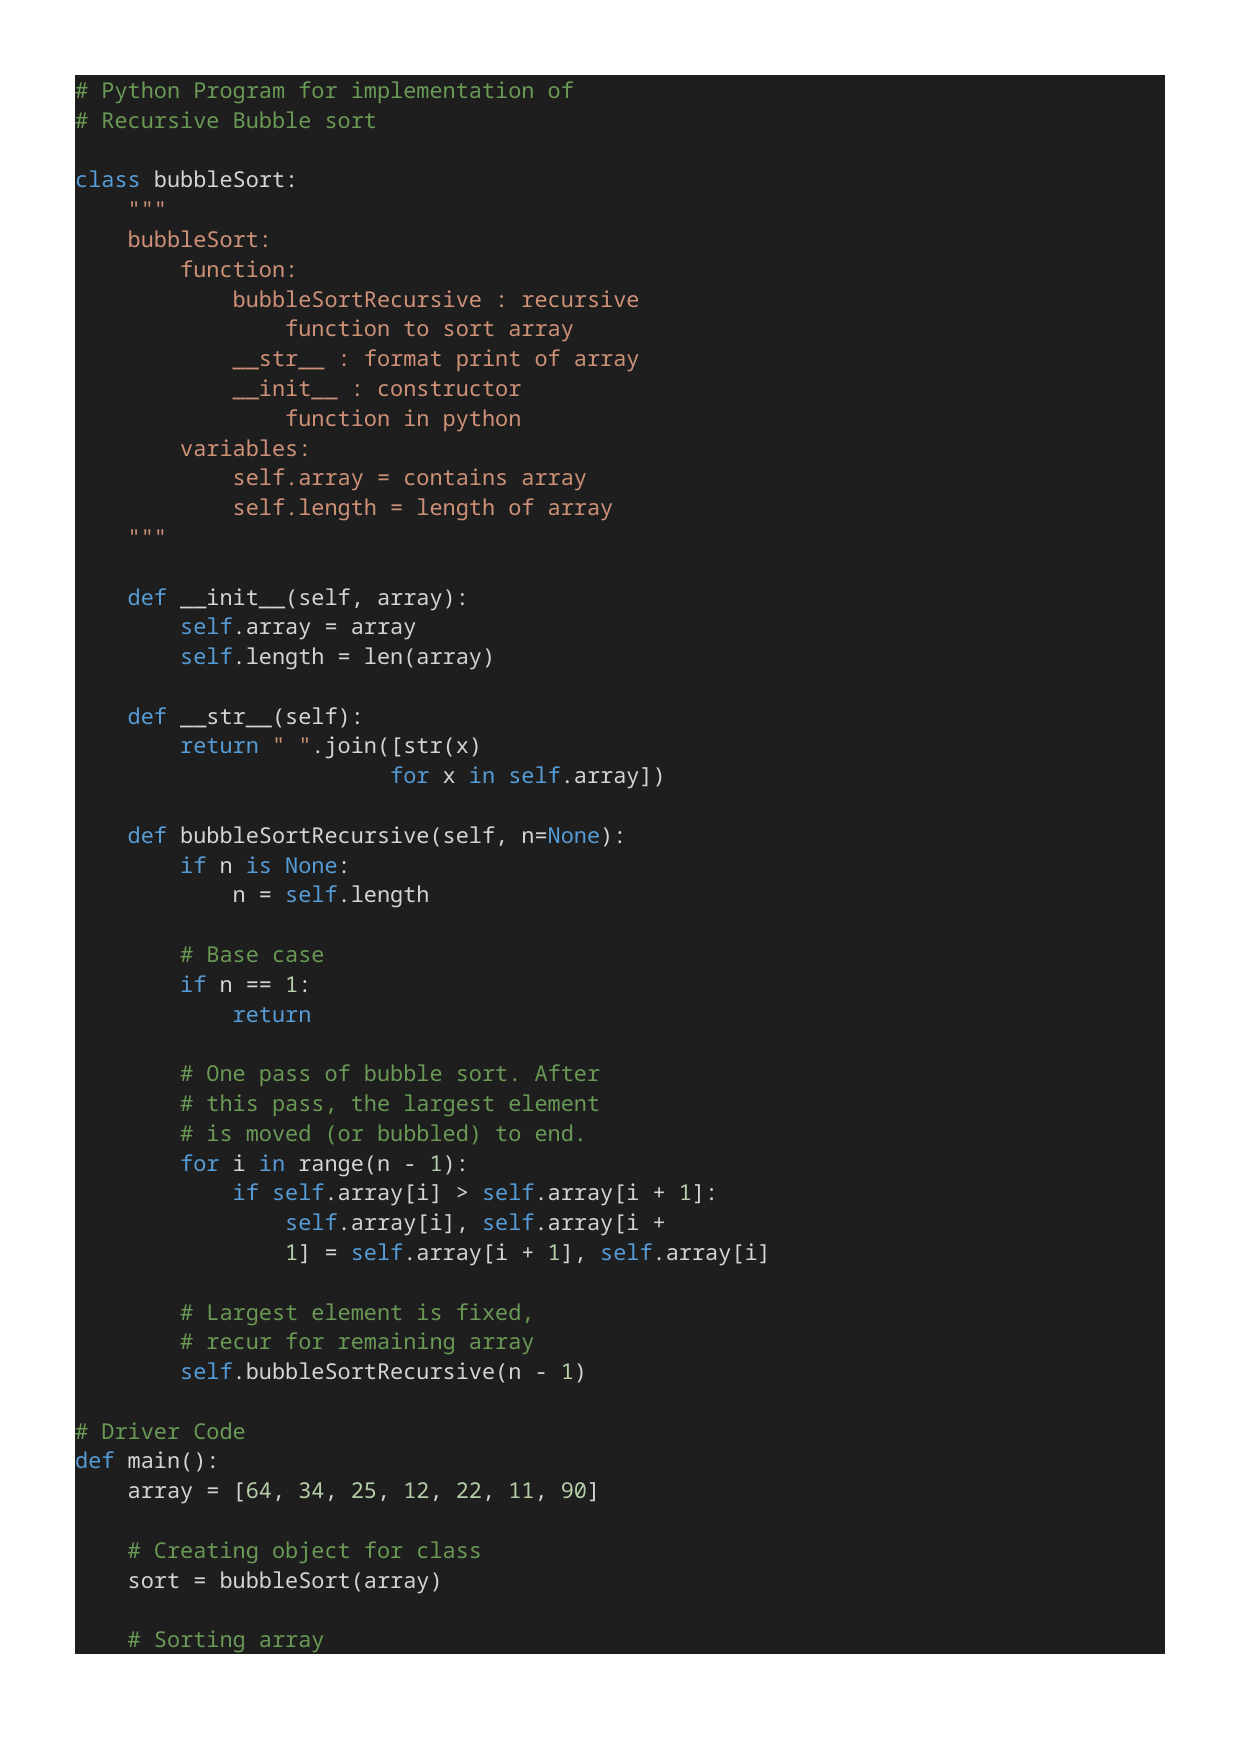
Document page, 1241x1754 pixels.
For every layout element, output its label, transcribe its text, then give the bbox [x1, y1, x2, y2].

text def main(): [75, 1445, 1165, 1475]
text self.bubbleSortRecursive(n - 1) [75, 1356, 1165, 1386]
text if self.array[i] > self.array[i + 1]: [75, 1177, 1165, 1207]
text array = [64, 34, 25, 12, 22, 11, 90] [75, 1475, 1165, 1505]
text """ [75, 194, 1165, 224]
text # this pass, the largest element [75, 1088, 1165, 1118]
text # is moved (or bubbled) to end. [75, 1118, 1165, 1147]
text variables: [75, 432, 1165, 462]
text self.array = array [75, 611, 1165, 641]
text self.length = len(array) [75, 641, 1165, 671]
text __init__ : constructor [75, 373, 1165, 403]
text if n == 1: [75, 969, 1165, 998]
text function: [75, 254, 1165, 283]
text def __init__(self, array): [75, 581, 1165, 611]
text # Creating object for class [75, 1535, 1165, 1564]
text self.array = contains array [75, 462, 1165, 492]
text # recur for remaining array [75, 1326, 1165, 1356]
text # Largest element is fixed, [75, 1296, 1165, 1326]
text self.length = length of array [75, 492, 1165, 522]
text class bubbleSort: [75, 164, 1165, 194]
text bubbleSortRecursive : recursive [75, 283, 1165, 313]
text # One pass of bubble sort. After [75, 1058, 1165, 1088]
text return " ".join([str(x) [75, 730, 1165, 760]
text 1] = self.array[i + 1], self.array[i] [75, 1237, 1165, 1267]
text n = self.length [75, 879, 1165, 909]
text # Base case [75, 939, 1165, 969]
text __str__ : format print of array [75, 343, 1165, 373]
text # Driver Code [75, 1416, 1165, 1445]
text function to sort array [75, 313, 1165, 343]
text if n is None: [75, 849, 1165, 879]
text for x in self.array]) [75, 760, 1165, 790]
text sort = bubbleSort(array) [75, 1564, 1165, 1594]
text def __str__(self): [75, 701, 1165, 730]
text function in python [75, 403, 1165, 432]
text # Python Program for implementation of [75, 75, 1165, 105]
text self.array[i], self.array[i + [75, 1207, 1165, 1237]
text def bubbleSortRecursive(self, n=None): [75, 820, 1165, 849]
text """ [75, 522, 1165, 552]
text bubbleSort: [75, 224, 1165, 254]
text # Recursive Bubble sort [75, 105, 1165, 134]
text return [75, 998, 1165, 1028]
text for i in range(n - 1): [75, 1147, 1165, 1177]
text # Sorting array [75, 1624, 1165, 1654]
